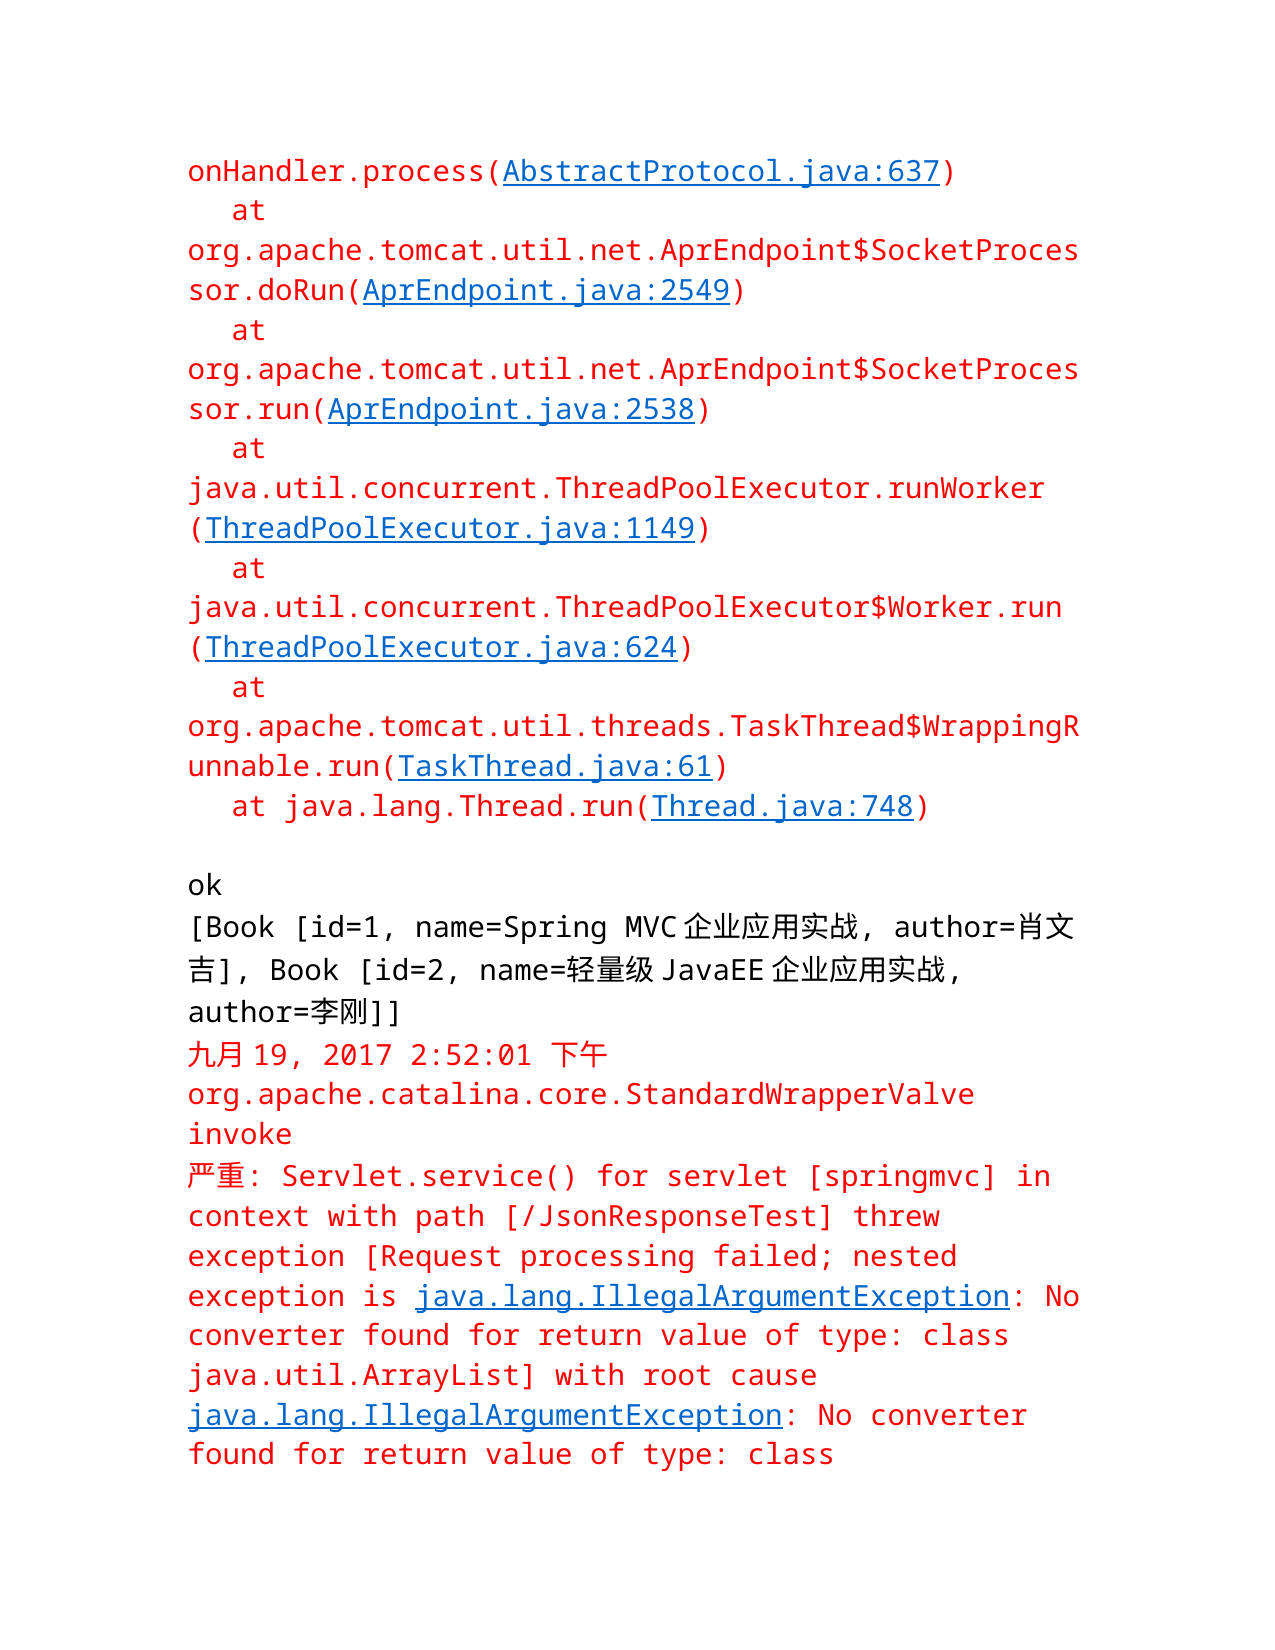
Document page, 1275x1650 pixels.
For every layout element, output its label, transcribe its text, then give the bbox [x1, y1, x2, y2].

text at java.util.concurrent.ThreadPoolExecutor$Worker.run(ThreadPoolExecutor.java:624) [187, 547, 1087, 666]
text at org.apache.tomcat.util.net.AprEndpoint$SocketProcessor.run(AprEndpoint.java:2538) [187, 309, 1087, 428]
text 九月 19, 2017 2:52:01 下午 org.apache.catalina.core.StandardWrapperValve invoke [187, 1031, 1087, 1153]
text ok [187, 864, 1087, 904]
text at org.apache.tomcat.util.threads.TaskThread$WrappingRunnable.run(TaskThread.java:61) [187, 666, 1087, 785]
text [187, 1394, 1087, 1473]
text at java.lang.Thread.run(Thread.java:748) [187, 785, 1087, 825]
text at org.apache.tomcat.util.net.AprEndpoint$SocketProcessor.doRun(AprEndpoint.java:2549) [187, 190, 1087, 309]
text [Book [id=1, name=Spring MVC企业应用实战, author=肖文吉], Book [id=2, name=轻量级JavaEE企业应用实战, author=李刚]] [187, 904, 1087, 1031]
text 严重: Servlet.service() for servlet [springmvc] in context with path [/JsonResponseTest] threw exception [Request processing failed; nested exception is java.lang.IllegalArgumentException: No converter found for return value of type: class java.util.ArrayList] with root cause [187, 1153, 1087, 1394]
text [187, 150, 1087, 190]
text at java.util.concurrent.ThreadPoolExecutor.runWorker(ThreadPoolExecutor.java:1149) [187, 428, 1087, 547]
